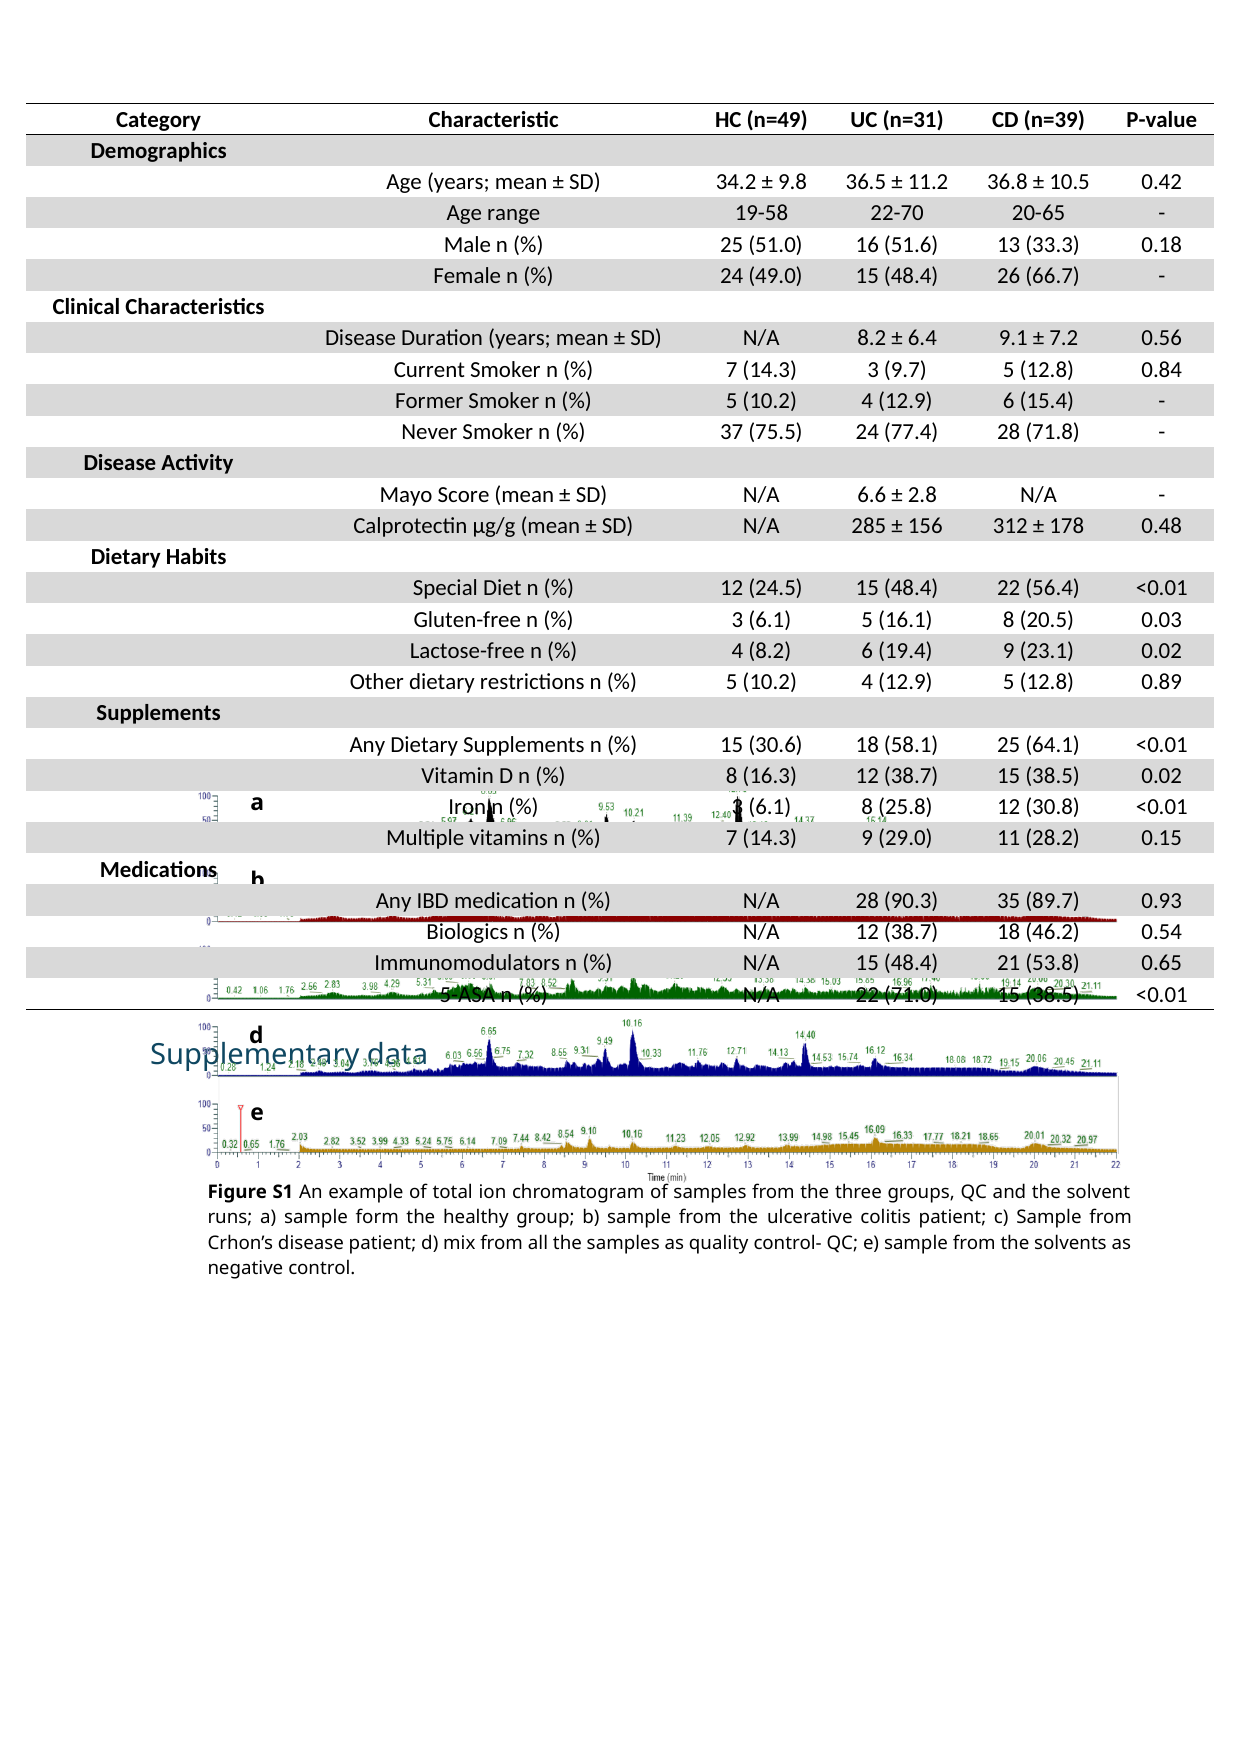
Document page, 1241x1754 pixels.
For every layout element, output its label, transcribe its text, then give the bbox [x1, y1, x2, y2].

table_cell [291, 291, 696, 322]
table_cell 5 (12.8) [968, 666, 1109, 697]
table_cell 9 (29.0) [826, 822, 968, 853]
table_cell [26, 572, 291, 603]
table_cell [826, 135, 968, 166]
table_cell Disease Activity [26, 447, 291, 478]
table_cell 5-ASA n (%) [291, 978, 696, 1009]
table_cell - [1109, 259, 1214, 291]
table_header P-value [1109, 104, 1214, 134]
table_cell [968, 447, 1109, 478]
table_cell 4 (12.9) [826, 666, 968, 697]
table_cell 24 (49.0) [696, 259, 826, 291]
table_cell 36.8 ± 10.5 [968, 166, 1109, 197]
table_cell 3 (6.1) [696, 791, 826, 822]
table_cell 18 (58.1) [826, 728, 968, 759]
table_cell Special Diet n (%) [291, 572, 696, 603]
table_cell 34.2 ± 9.8 [696, 166, 826, 197]
table_cell 0.56 [1109, 322, 1214, 353]
table_cell [696, 447, 826, 478]
table_cell 5 (16.1) [826, 603, 968, 634]
table_cell <0.01 [1109, 791, 1214, 822]
table_cell Iron n (%) [291, 791, 696, 822]
table_cell [26, 166, 291, 197]
table_cell Age (years; mean ± SD) [291, 166, 696, 197]
table_cell 13 (33.3) [968, 228, 1109, 259]
table_cell Current Smoker n (%) [291, 353, 696, 384]
table_cell 6 (19.4) [826, 634, 968, 666]
table_cell 21 (53.8) [968, 947, 1109, 978]
table_cell [26, 822, 291, 853]
table_cell [968, 697, 1109, 728]
table_cell 15 (38.5) [968, 978, 1109, 1009]
table_cell 0.93 [1109, 884, 1214, 916]
table_cell [1109, 135, 1214, 166]
table_cell Female n (%) [291, 259, 696, 291]
table_cell 3 (6.1) [696, 603, 826, 634]
table_cell Gluten-free n (%) [291, 603, 696, 634]
table_cell [968, 135, 1109, 166]
table_cell - [1109, 197, 1214, 228]
table_cell 8.2 ± 6.4 [826, 322, 968, 353]
table_header UC (n=31) [826, 104, 968, 134]
table_cell 15 (30.6) [696, 728, 826, 759]
table_cell 28 (90.3) [826, 884, 968, 916]
table_cell [26, 322, 291, 353]
table_cell 15 (48.4) [826, 572, 968, 603]
table_cell [1109, 291, 1214, 322]
picture [191, 1010, 1122, 1186]
table_cell [1109, 697, 1214, 728]
table_cell [26, 916, 291, 947]
table_cell <0.01 [1109, 978, 1214, 1009]
table_cell Demographics [26, 135, 291, 166]
table_cell 285 ± 156 [826, 509, 968, 541]
table_cell 25 (64.1) [968, 728, 1109, 759]
table_cell [696, 853, 826, 884]
table_cell Any IBD medication n (%) [291, 884, 696, 916]
table_cell 12 (38.7) [826, 759, 968, 791]
table_cell N/A [696, 322, 826, 353]
table_cell 22-70 [826, 197, 968, 228]
table_cell [26, 884, 291, 916]
table_cell 12 (30.8) [968, 791, 1109, 822]
table_cell [291, 853, 696, 884]
table_cell N/A [696, 478, 826, 509]
table_header CD (n=39) [968, 104, 1109, 134]
table_cell [696, 541, 826, 572]
table_cell N/A [696, 978, 826, 1009]
table_cell [291, 135, 696, 166]
table_cell 0.84 [1109, 353, 1214, 384]
table_cell 0.48 [1109, 509, 1214, 541]
table_cell 24 (77.4) [826, 416, 968, 447]
table_cell [26, 384, 291, 416]
table_cell 9.1 ± 7.2 [968, 322, 1109, 353]
table_cell 22 (56.4) [968, 572, 1109, 603]
table_cell [26, 259, 291, 291]
table_cell [26, 353, 291, 384]
table_cell [826, 291, 968, 322]
table_cell [826, 541, 968, 572]
table_cell [26, 666, 291, 697]
table_cell 0.03 [1109, 603, 1214, 634]
table_cell N/A [696, 916, 826, 947]
table_cell Biologics n (%) [291, 916, 696, 947]
table_cell - [1109, 416, 1214, 447]
table_cell 36.5 ± 11.2 [826, 166, 968, 197]
table_cell [826, 697, 968, 728]
table_cell 8 (16.3) [696, 759, 826, 791]
table_cell 20-65 [968, 197, 1109, 228]
table_cell Male n (%) [291, 228, 696, 259]
table_cell 0.42 [1109, 166, 1214, 197]
table_cell N/A [696, 884, 826, 916]
table_cell 7 (14.3) [696, 822, 826, 853]
table_cell 35 (89.7) [968, 884, 1109, 916]
table_cell 15 (38.5) [968, 759, 1109, 791]
table_cell [696, 291, 826, 322]
table_cell Clinical Characteristics [26, 291, 291, 322]
table_cell [826, 447, 968, 478]
table_cell 15 (48.4) [826, 947, 968, 978]
table_cell Never Smoker n (%) [291, 416, 696, 447]
table_cell <0.01 [1109, 572, 1214, 603]
table_cell Age range [291, 197, 696, 228]
table_cell 8 (25.8) [826, 791, 968, 822]
table_cell 16 (51.6) [826, 228, 968, 259]
table_cell Dietary Habits [26, 541, 291, 572]
table_cell Vitamin D n (%) [291, 759, 696, 791]
table_cell Other dietary restrictions n (%) [291, 666, 696, 697]
table_cell 19-58 [696, 197, 826, 228]
table_cell 0.15 [1109, 822, 1214, 853]
table_cell [968, 853, 1109, 884]
table_cell Calprotectin μg/g (mean ± SD) [291, 509, 696, 541]
table_header Category [26, 104, 291, 134]
table_cell 5 (10.2) [696, 666, 826, 697]
table_cell 0.89 [1109, 666, 1214, 697]
table_cell 37 (75.5) [696, 416, 826, 447]
table_cell Immunomodulators n (%) [291, 947, 696, 978]
table_cell [291, 541, 696, 572]
table_cell 25 (51.0) [696, 228, 826, 259]
table_cell [291, 447, 696, 478]
table_cell [26, 416, 291, 447]
table_cell 6 (15.4) [968, 384, 1109, 416]
table_cell Lactose-free n (%) [291, 634, 696, 666]
table_cell 12 (24.5) [696, 572, 826, 603]
table_cell - [1109, 478, 1214, 509]
table_cell - [1109, 384, 1214, 416]
table_cell 9 (23.1) [968, 634, 1109, 666]
table_cell 0.02 [1109, 759, 1214, 791]
table_cell [26, 228, 291, 259]
table_cell 5 (12.8) [968, 353, 1109, 384]
table_cell Former Smoker n (%) [291, 384, 696, 416]
table_cell [826, 853, 968, 884]
table_cell [26, 759, 291, 791]
table_cell 15 (48.4) [826, 259, 968, 291]
table_cell Medications [26, 853, 291, 884]
table_cell 12 (38.7) [826, 916, 968, 947]
table_cell 0.65 [1109, 947, 1214, 978]
table_cell [291, 697, 696, 728]
table_cell 0.54 [1109, 916, 1214, 947]
table_cell [26, 634, 291, 666]
table_cell Any Dietary Supplements n (%) [291, 728, 696, 759]
table_header HC (n=49) [696, 104, 826, 134]
table_cell <0.01 [1109, 728, 1214, 759]
table_cell [1109, 447, 1214, 478]
table_cell 26 (66.7) [968, 259, 1109, 291]
table_cell [26, 197, 291, 228]
table_cell 4 (12.9) [826, 384, 968, 416]
table_cell [968, 541, 1109, 572]
table_cell [26, 947, 291, 978]
table_cell [26, 509, 291, 541]
table_cell [696, 697, 826, 728]
table_cell 7 (14.3) [696, 353, 826, 384]
table_cell N/A [696, 947, 826, 978]
table_cell 4 (8.2) [696, 634, 826, 666]
table_cell Disease Duration (years; mean ± SD) [291, 322, 696, 353]
table_cell 3 (9.7) [826, 353, 968, 384]
table_cell [1109, 541, 1214, 572]
table_cell Multiple vitamins n (%) [291, 822, 696, 853]
subtitle Supplementary data [150, 1010, 191, 1073]
table_cell [26, 978, 291, 1009]
table_cell [1109, 853, 1214, 884]
table_cell 0.02 [1109, 634, 1214, 666]
table_cell 22 (71.0) [826, 978, 968, 1009]
table_cell 28 (71.8) [968, 416, 1109, 447]
table_cell 5 (10.2) [696, 384, 826, 416]
table_cell Mayo Score (mean ± SD) [291, 478, 696, 509]
table_cell [26, 791, 291, 822]
table_cell 312 ± 178 [968, 509, 1109, 541]
table_cell N/A [968, 478, 1109, 509]
table_cell 0.18 [1109, 228, 1214, 259]
table_cell [26, 478, 291, 509]
table_cell [968, 291, 1109, 322]
table_cell 6.6 ± 2.8 [826, 478, 968, 509]
table_cell Supplements [26, 697, 291, 728]
table_cell [26, 603, 291, 634]
table_cell 18 (46.2) [968, 916, 1109, 947]
table_cell [696, 135, 826, 166]
table_cell [26, 728, 291, 759]
table_cell N/A [696, 509, 826, 541]
table_header Characteristic [291, 104, 696, 134]
table_cell 11 (28.2) [968, 822, 1109, 853]
table_cell 8 (20.5) [968, 603, 1109, 634]
